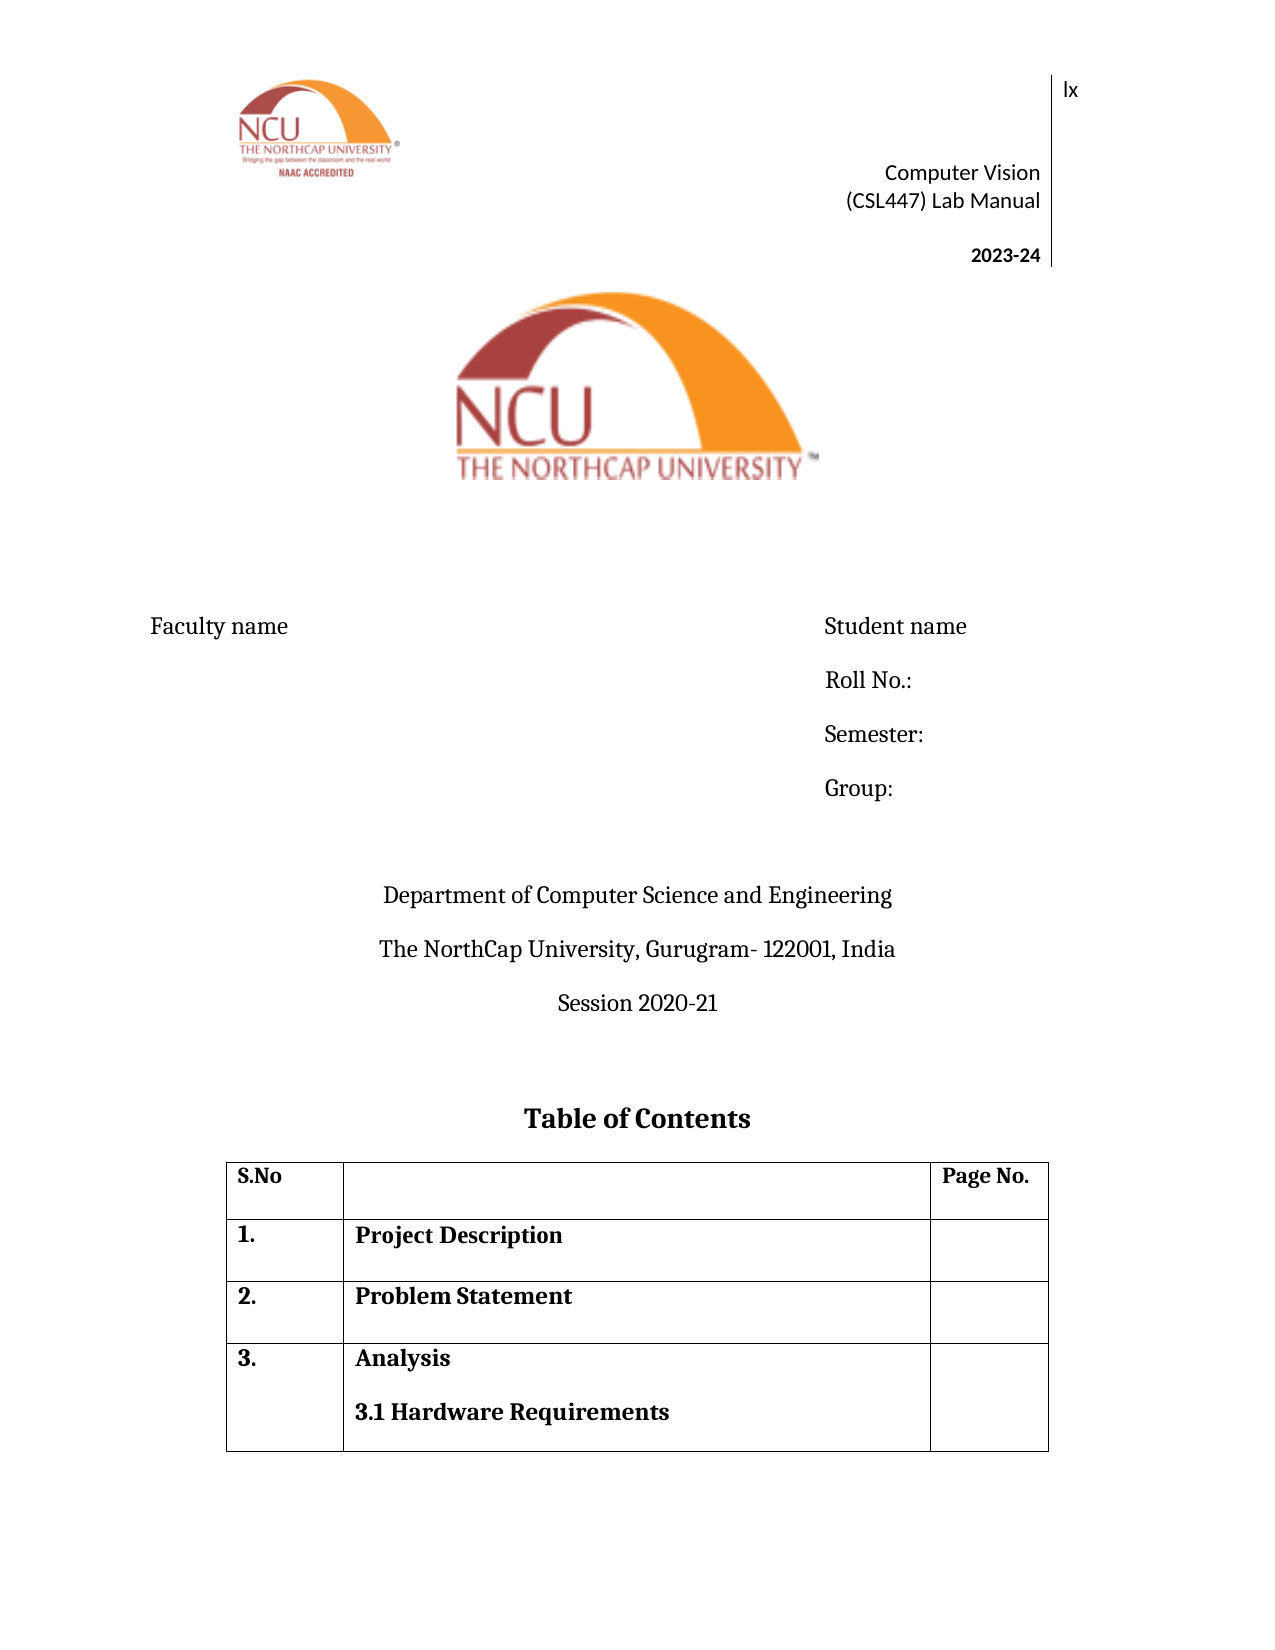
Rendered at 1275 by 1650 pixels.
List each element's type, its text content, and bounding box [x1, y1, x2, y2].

table_cell Analysis 3.1 Hardware Requirements 3.2 Software Requirements [344, 1344, 930, 1451]
picture [456, 292, 819, 480]
table_header S.No [227, 1163, 343, 1219]
table_cell [931, 1282, 1048, 1342]
text Department of Computer Science and Engineering [150, 881, 1125, 910]
table_cell 2. [227, 1282, 343, 1342]
text Session 2020-21 [150, 989, 1125, 1018]
table_header Page No. [931, 1163, 1048, 1219]
text The NorthCap University, Gurugram- 122001, India [150, 935, 1125, 964]
table_cell 3. [227, 1344, 343, 1451]
table_cell 1. [227, 1220, 343, 1281]
table_header [344, 1163, 930, 1219]
table_cell [931, 1344, 1048, 1451]
table_cell [931, 1220, 1048, 1281]
text Group: [750, 773, 1125, 802]
text Semester: [750, 720, 1125, 748]
table_cell Problem Statement [344, 1282, 930, 1342]
text Faculty name Student name [150, 612, 1125, 641]
table_cell Project Description [344, 1220, 930, 1281]
text Roll No.: [750, 666, 1125, 694]
picture [235, 75, 401, 180]
text Table of Contents [150, 1102, 1125, 1136]
